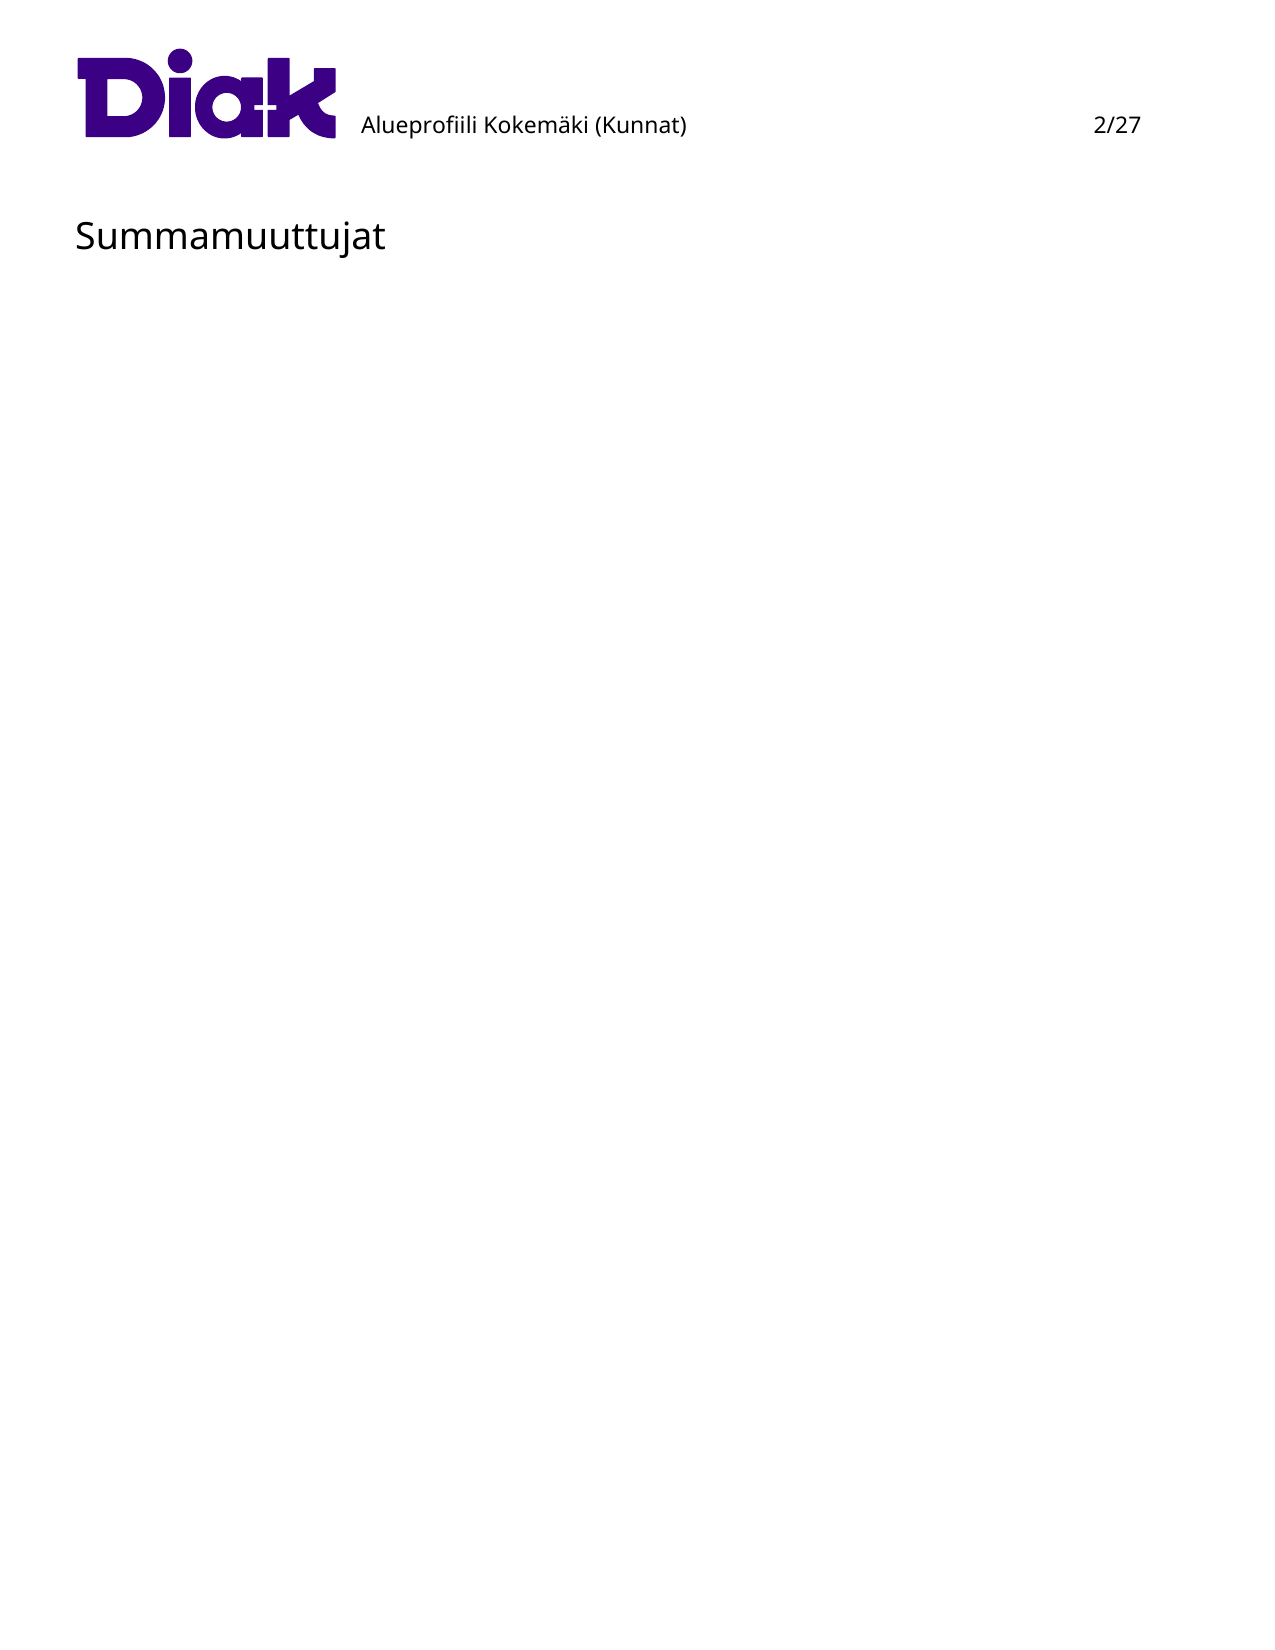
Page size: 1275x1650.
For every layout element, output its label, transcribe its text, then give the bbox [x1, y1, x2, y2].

subtitle Summamuuttujat [75, 209, 1200, 261]
